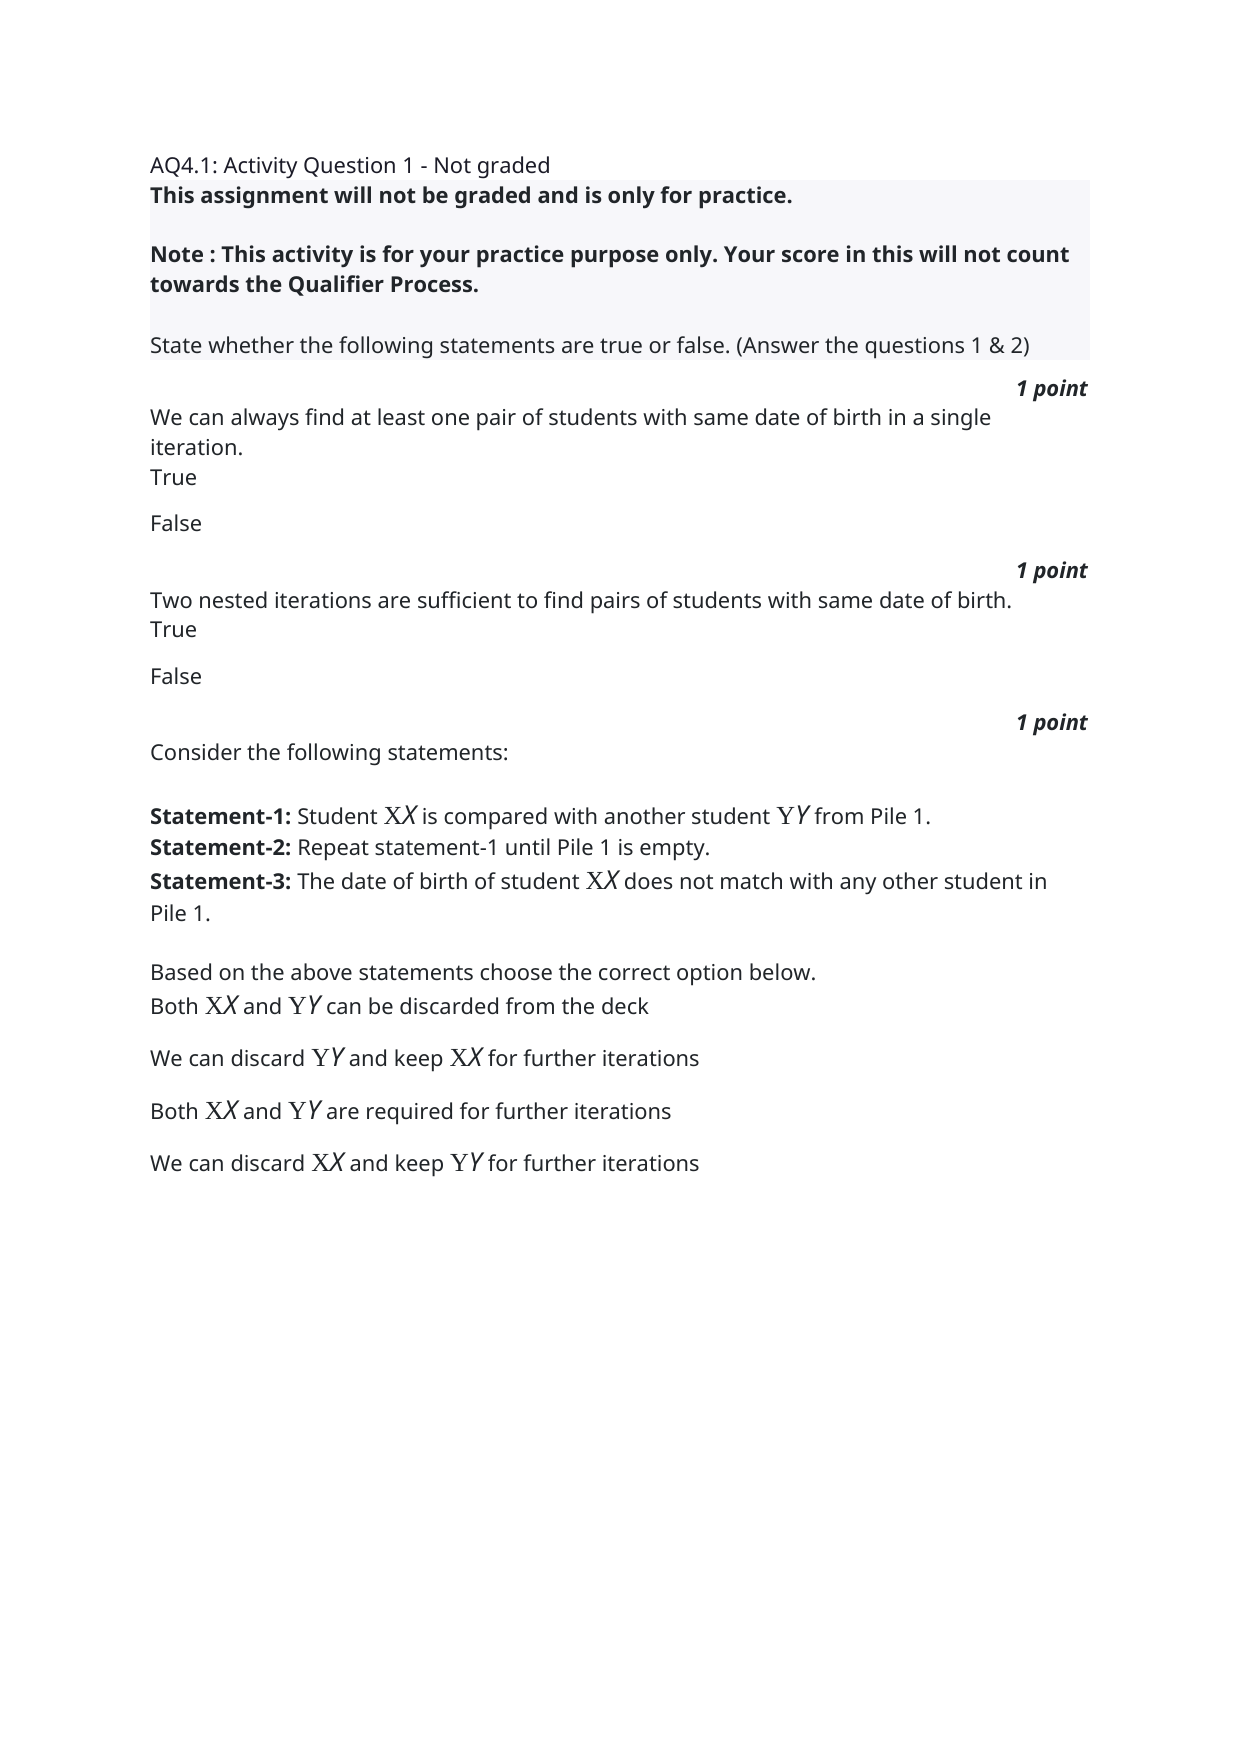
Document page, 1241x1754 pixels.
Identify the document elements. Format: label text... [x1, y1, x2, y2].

text This assignment will not be graded and is only for practice. [150, 180, 1090, 209]
text True [150, 614, 1090, 644]
text False [150, 661, 1090, 691]
text False [150, 508, 1090, 538]
text 1 point [150, 707, 1090, 737]
text True [150, 462, 1090, 492]
text State whether the following statements are true or false. (Answer the questions 1 & 2) [150, 330, 1090, 360]
text Consider the following statements: Statement-1: Student XX is compared with another student YY from Pile 1. Statement-2: Repeat statement-1 until Pile 1 is empty. Statement-3: The date of birth of student XX does not match with any other student in Pile 1. Based on the above statements choose the correct option below. [150, 737, 1090, 987]
text Two nested iterations are sufficient to find pairs of students with same date of birth. [150, 584, 1090, 614]
text We can discard YY and keep XX for further iterations [150, 1039, 1090, 1074]
text AQ4.1: Activity Question 1 - Not graded [150, 150, 1090, 180]
text 1 point [150, 555, 1090, 584]
text Note : This activity is for your practice purpose only. Your score in this will not count towards the Qualifier Process. [150, 209, 1090, 330]
text We can discard XX and keep YY for further iterations [150, 1143, 1090, 1179]
text We can always find at least one pair of students with same date of birth in a single iteration. [150, 402, 1090, 462]
text Both XX and YY can be discarded from the deck [150, 987, 1090, 1022]
text 1 point [150, 372, 1090, 402]
text Both XX and YY are required for further iterations [150, 1091, 1090, 1127]
